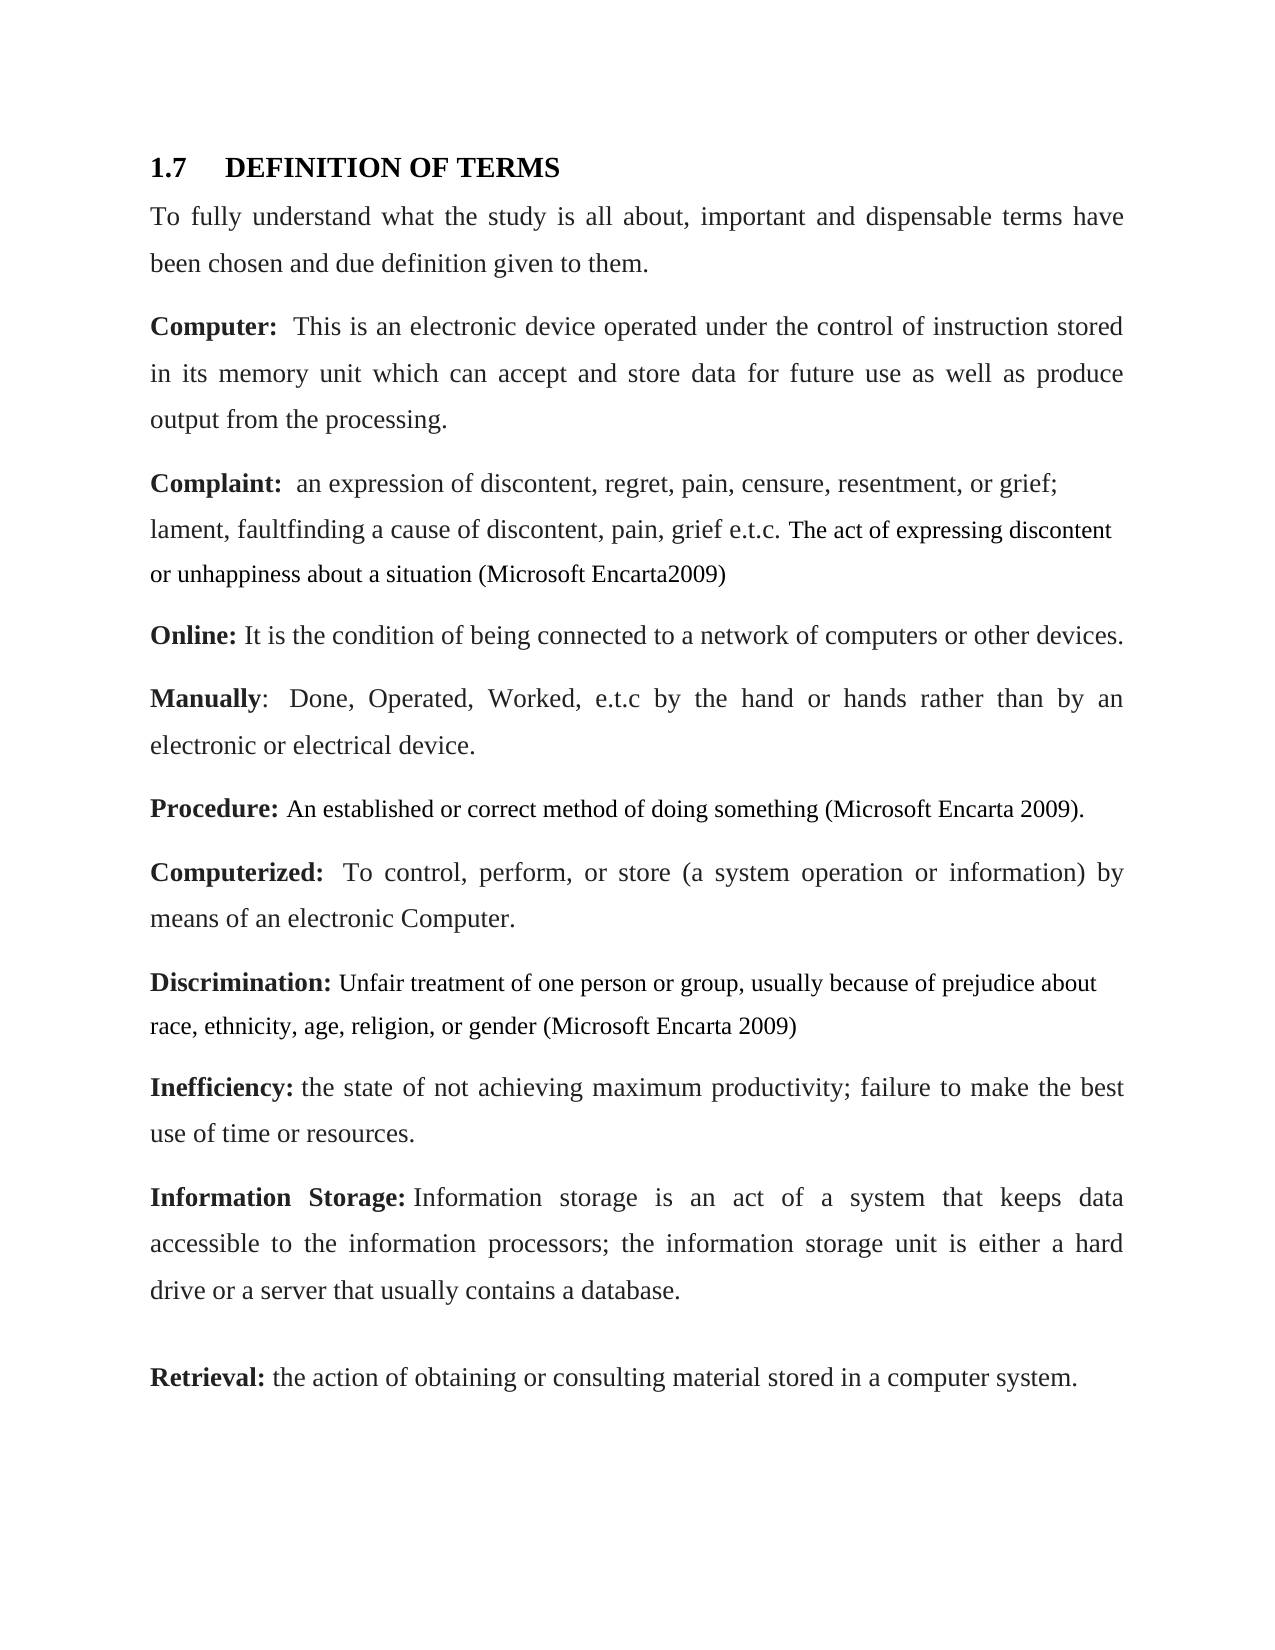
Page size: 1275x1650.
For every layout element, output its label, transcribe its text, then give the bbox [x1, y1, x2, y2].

text Retrieval: the action of obtaining or consulting material stored in a computer system. [150, 1350, 1125, 1393]
text Computer: This is an electronic device operated under the control of instruction stored in its memory unit which can accept and store data for future use as well as produce output from the processing. [150, 310, 1125, 435]
text Procedure: An established or correct method of doing something (Microsoft Encarta 2009). [150, 792, 1125, 823]
list DEFINITION OF TERMS [150, 150, 1125, 183]
text Online: It is the condition of being connected to a network of computers or other devices. [150, 619, 1125, 650]
text Manually: Done, Operated, Worked, e.t.c by the hand or hands rather than by an electronic or electrical device. [150, 682, 1125, 760]
list To fully understand what the study is all about, important and dispensable terms have been chosen and due definition given to them. [150, 200, 1125, 278]
text Computerized: To control, perform, or store (a system operation or information) by means of an electronic Computer. [150, 856, 1125, 933]
text Inefficiency: the state of not achieving maximum productivity; failure to make the best use of time or resources. [150, 1071, 1125, 1149]
text Discrimination: Unfair treatment of one person or group, usually because of prejudice about race, ethnicity, age, religion, or gender (Microsoft Encarta 2009) [150, 966, 1125, 1040]
text Information Storage: Information storage is an act of a system that keeps data accessible to the information processors; the information storage unit is either a hard drive or a server that usually contains a database. [150, 1181, 1125, 1305]
text Complaint: an expression of discontent, regret, pain, censure, resentment, or grief; lament, faultfinding a cause of discontent, pain, grief e.t.c. The act of expressing discontent or unhappiness about a situation (Microsoft Encarta2009) [150, 467, 1125, 588]
